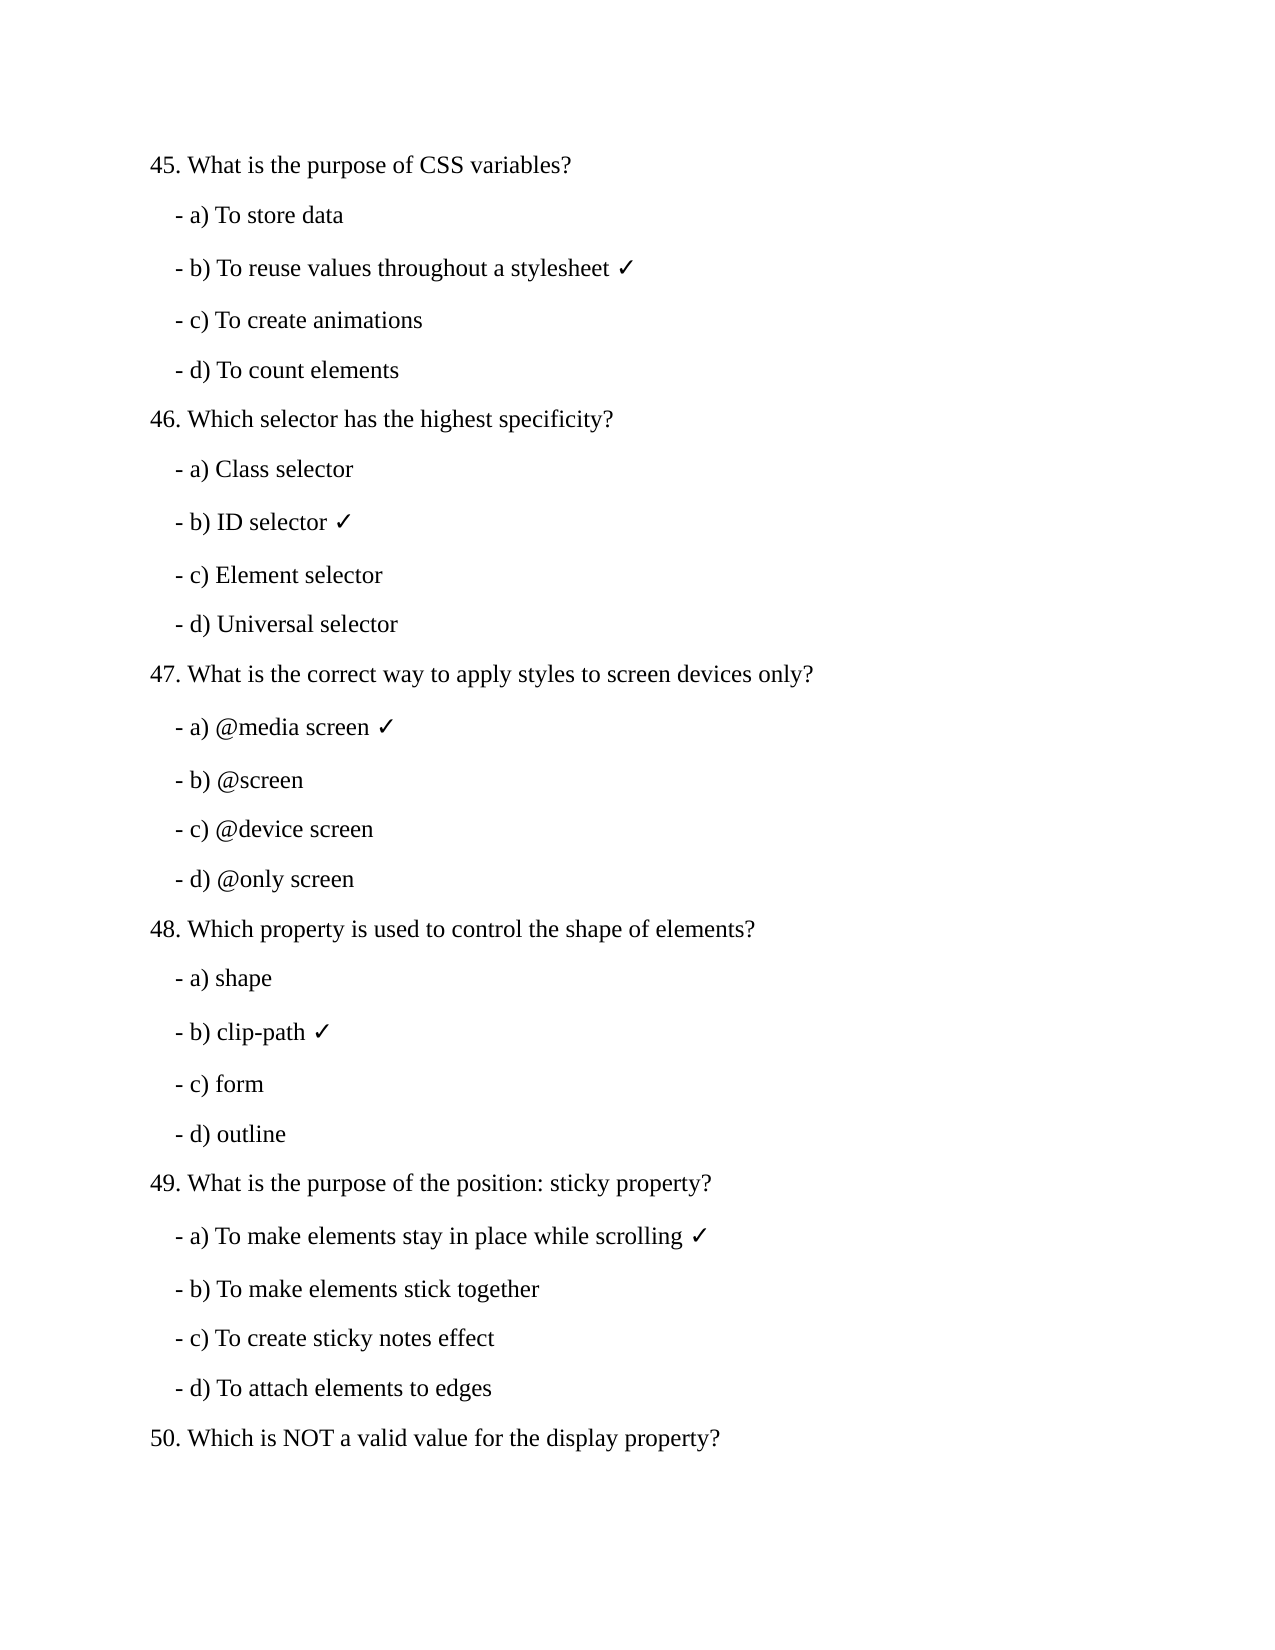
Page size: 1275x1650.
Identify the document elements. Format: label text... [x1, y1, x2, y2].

text 50. Which is NOT a valid value for the display property? [150, 1423, 1125, 1452]
text - d) To count elements [150, 355, 1125, 384]
text 45. What is the purpose of CSS variables? [150, 150, 1125, 179]
text - c) To create sticky notes effect [150, 1323, 1125, 1352]
text - a) To store data [150, 200, 1125, 228]
text - a) shape [150, 963, 1125, 992]
text - c) Element selector [150, 560, 1125, 588]
text - d) @only screen [150, 864, 1125, 893]
text - c) @device screen [150, 814, 1125, 843]
text - b) To make elements stick together [150, 1274, 1125, 1303]
text 47. What is the correct way to apply styles to screen devices only? [150, 659, 1125, 688]
text - d) To attach elements to edges [150, 1373, 1125, 1402]
text - b) clip-path ✓ [150, 1013, 1125, 1047]
text 46. Which selector has the highest specificity? [150, 404, 1125, 433]
text - b) ID selector ✓ [150, 504, 1125, 538]
text - b) @screen [150, 765, 1125, 793]
text - c) To create animations [150, 305, 1125, 334]
text - c) form [150, 1069, 1125, 1098]
text - a) Class selector [150, 454, 1125, 483]
text - b) To reuse values throughout a stylesheet ✓ [150, 249, 1125, 283]
text 49. What is the purpose of the position: sticky property? [150, 1168, 1125, 1197]
text - d) outline [150, 1119, 1125, 1147]
text - a) To make elements stay in place while scrolling ✓ [150, 1218, 1125, 1252]
text - d) Universal selector [150, 609, 1125, 638]
text 48. Which property is used to control the shape of elements? [150, 914, 1125, 942]
text - a) @media screen ✓ [150, 709, 1125, 743]
